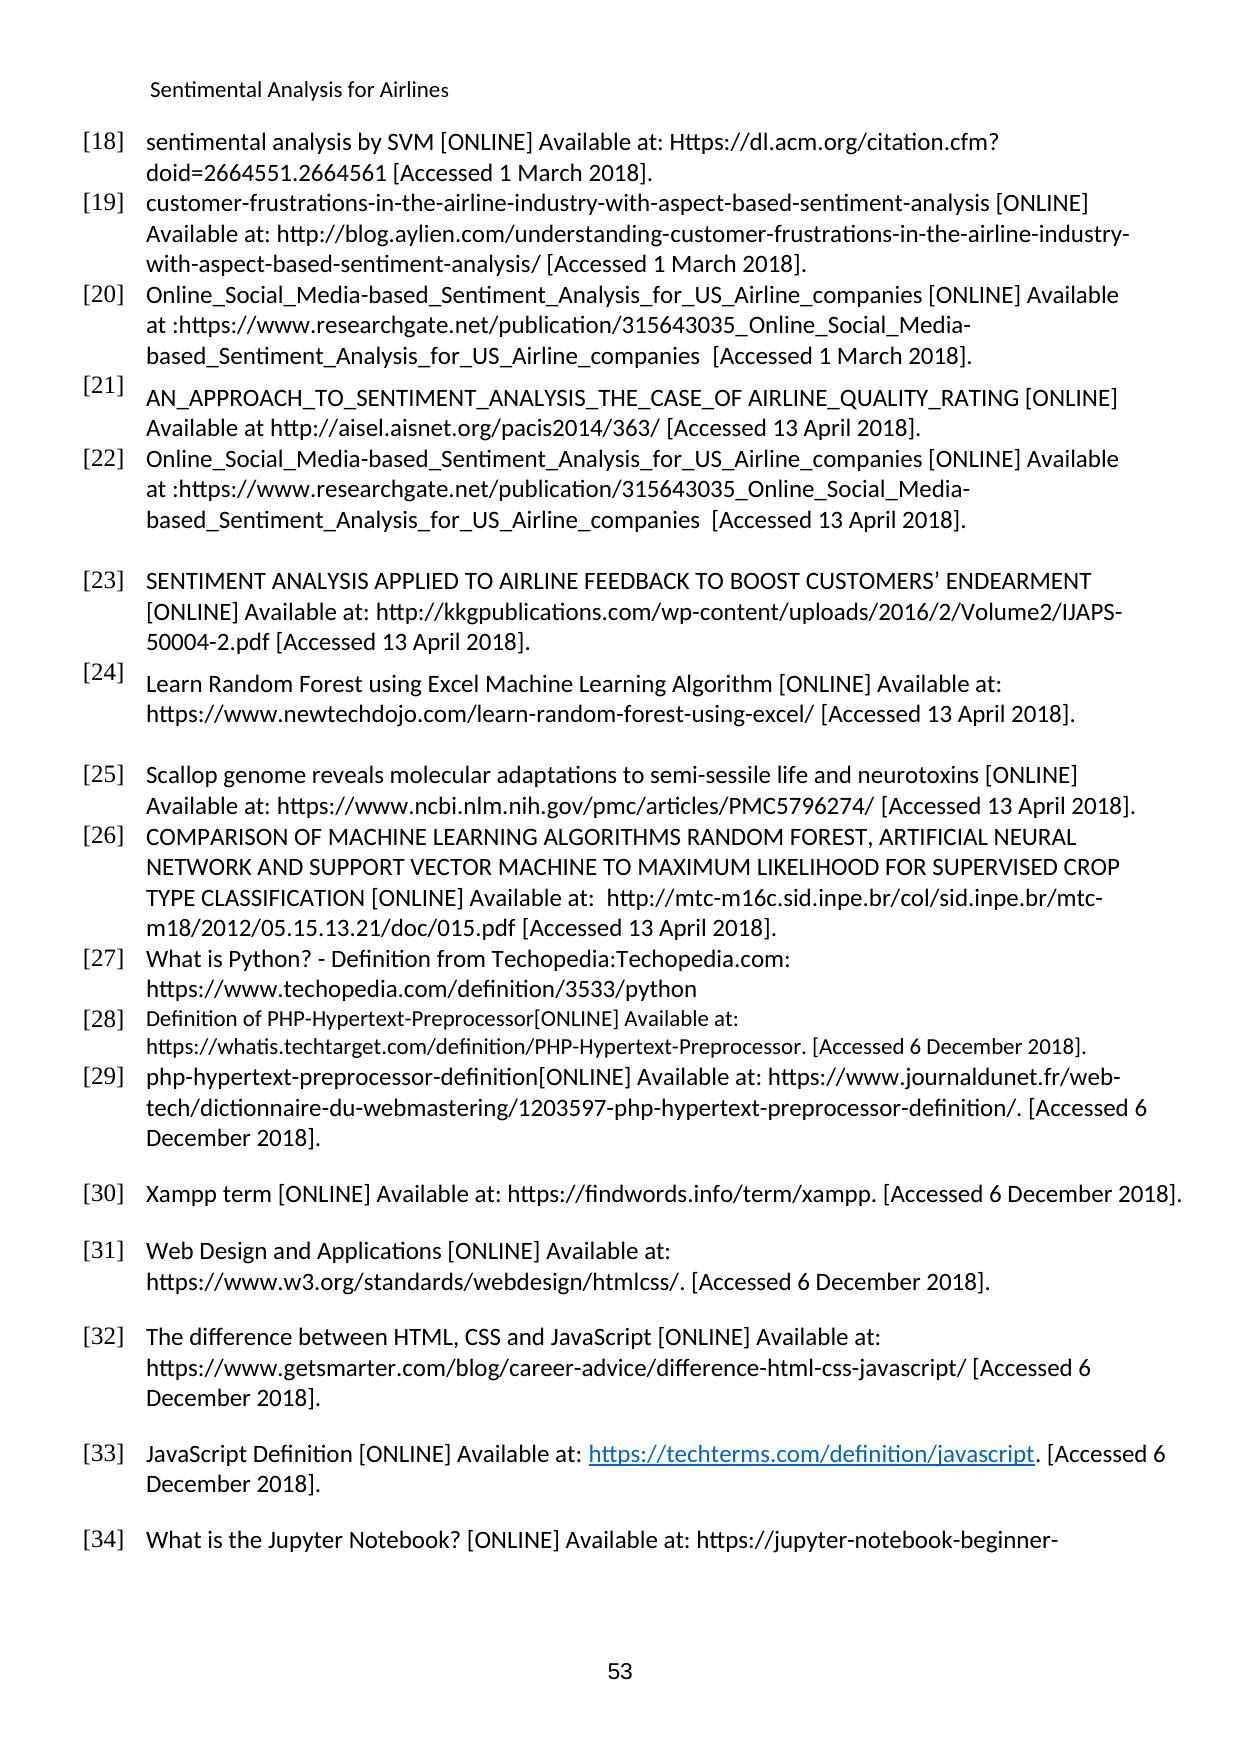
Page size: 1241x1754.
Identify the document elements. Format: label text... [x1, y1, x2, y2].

table_cell SENTIMENT ANALYSIS APPLIED TO AIRLINE FEEDBACK TO BOOST CUSTOMERS’ ENDEARMENT [ONLINE] Available at: http://kkgpublications.com/wp-content/uploads/2016/2/Volume2/IJAPS-50004-2.pdf [Accessed 13 April ‎2018]. [135, 565, 1198, 657]
table_cell [76, 657, 134, 759]
table_cell [76, 371, 134, 443]
table_cell The difference between HTML, CSS and JavaScript [ONLINE] Available at: https://www.getsmarter.com/blog/career-advice/difference-html-css-javascript/ [Accessed 6 December 2018]. [135, 1321, 1198, 1438]
table_cell customer-frustrations-in-the-airline-industry-with-aspect-based-sentiment-analysis [ONLINE] Available at: http://blog.aylien.com/understanding-customer-frustrations-in-the-airline-industry-with-aspect-based-sentiment-analysis/ [Accessed 1 March 2018]. [135, 188, 1198, 279]
table_cell AN_APPROACH_TO_SENTIMENT_ANALYSIS_THE_CASE_OF AIRLINE_QUALITY_RATING [ONLINE] Available at http://aisel.aisnet.org/pacis2014/363/ [Accessed 13 April ‎2018]. [135, 371, 1198, 443]
table_cell [76, 443, 134, 565]
table_cell [76, 565, 134, 657]
table_cell [76, 1438, 134, 1524]
table_cell Scallop genome reveals molecular adaptations to semi-sessile life and neurotoxins [ONLINE] Available at: https://www.ncbi.nlm.nih.gov/pmc/articles/PMC5796274/ [Accessed 13 April ‎2018]. [135, 760, 1198, 821]
table_cell [76, 188, 134, 279]
table_cell sentimental analysis by SVM [ONLINE] Available at: Https://dl.acm.org/citation.cfm?doid=2664551.2664561 [Accessed 1 March 2018]. [135, 126, 1198, 187]
table_cell COMPARISON OF MACHINE LEARNING ALGORITHMS RANDOM FOREST, ARTIFICIAL NEURAL NETWORK AND SUPPORT VECTOR MACHINE TO MAXIMUM LIKELIHOOD FOR SUPERVISED CROP TYPE CLASSIFICATION [ONLINE] Available at: http://mtc-m16c.sid.inpe.br/col/sid.inpe.br/mtc-m18/2012/05.15.13.21/doc/015.pdf [Accessed 13 April ‎2018]. [135, 821, 1198, 943]
table_cell [76, 1524, 134, 1581]
table_cell Online_Social_Media-based_Sentiment_Analysis_for_US_Airline_companies [ONLINE] Available at :https://www.researchgate.net/publication/315643035_Online_Social_Media-based_Sentiment_Analysis_for_US_Airline_companies [Accessed 13 April ‎2018]. [135, 443, 1198, 565]
table_cell php-hypertext-preprocessor-definition[ONLINE] Available at: https://www.journaldunet.fr/web-tech/dictionnaire-du-webmastering/1203597-php-hypertext-preprocessor-definition/. [Accessed 6 December 2018]. [135, 1061, 1198, 1178]
table_cell [76, 943, 134, 1004]
table_cell [76, 1004, 134, 1061]
table_cell Online_Social_Media-based_Sentiment_Analysis_for_US_Airline_companies [ONLINE] Available at :https://www.researchgate.net/publication/315643035_Online_Social_Media-based_Sentiment_Analysis_for_US_Airline_companies [Accessed 1 March 2018]. [135, 279, 1198, 371]
table_cell [76, 821, 134, 943]
table_cell [76, 1178, 134, 1235]
table_cell [76, 1321, 134, 1438]
table_cell [76, 126, 134, 187]
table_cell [135, 1524, 1198, 1581]
table_cell [76, 760, 134, 821]
table_cell [76, 279, 134, 371]
table_cell Definition of PHP-Hypertext-Preprocessor[ONLINE] Available at: https://whatis.techtarget.com/definition/PHP-Hypertext-Preprocessor. [Accessed 6 December 2018]. [135, 1004, 1198, 1061]
table_cell [76, 1061, 134, 1178]
table_cell Learn Random Forest using Excel Machine Learning Algorithm [ONLINE] Available at: https://www.newtechdojo.com/learn-random-forest-using-excel/ [Accessed 13 April ‎2018]. [135, 657, 1198, 759]
table_cell [76, 1235, 134, 1321]
table_cell Web Design and Applications [ONLINE] Available at: https://www.w3.org/standards/webdesign/htmlcss/. [Accessed 6 December 2018]. [135, 1235, 1198, 1321]
table_cell Xampp term [ONLINE] Available at: https://findwords.info/term/xampp. [Accessed 6 December 2018]. [135, 1178, 1198, 1235]
table_cell What is Python? - Definition from Techopedia:Techopedia.com: https://www.techopedia.com/definition/3533/python [135, 943, 1198, 1004]
table_cell JavaScript Definition [ONLINE] Available at: https://techterms.com/definition/javascript. [Accessed 6 December 2018]. [135, 1438, 1198, 1524]
